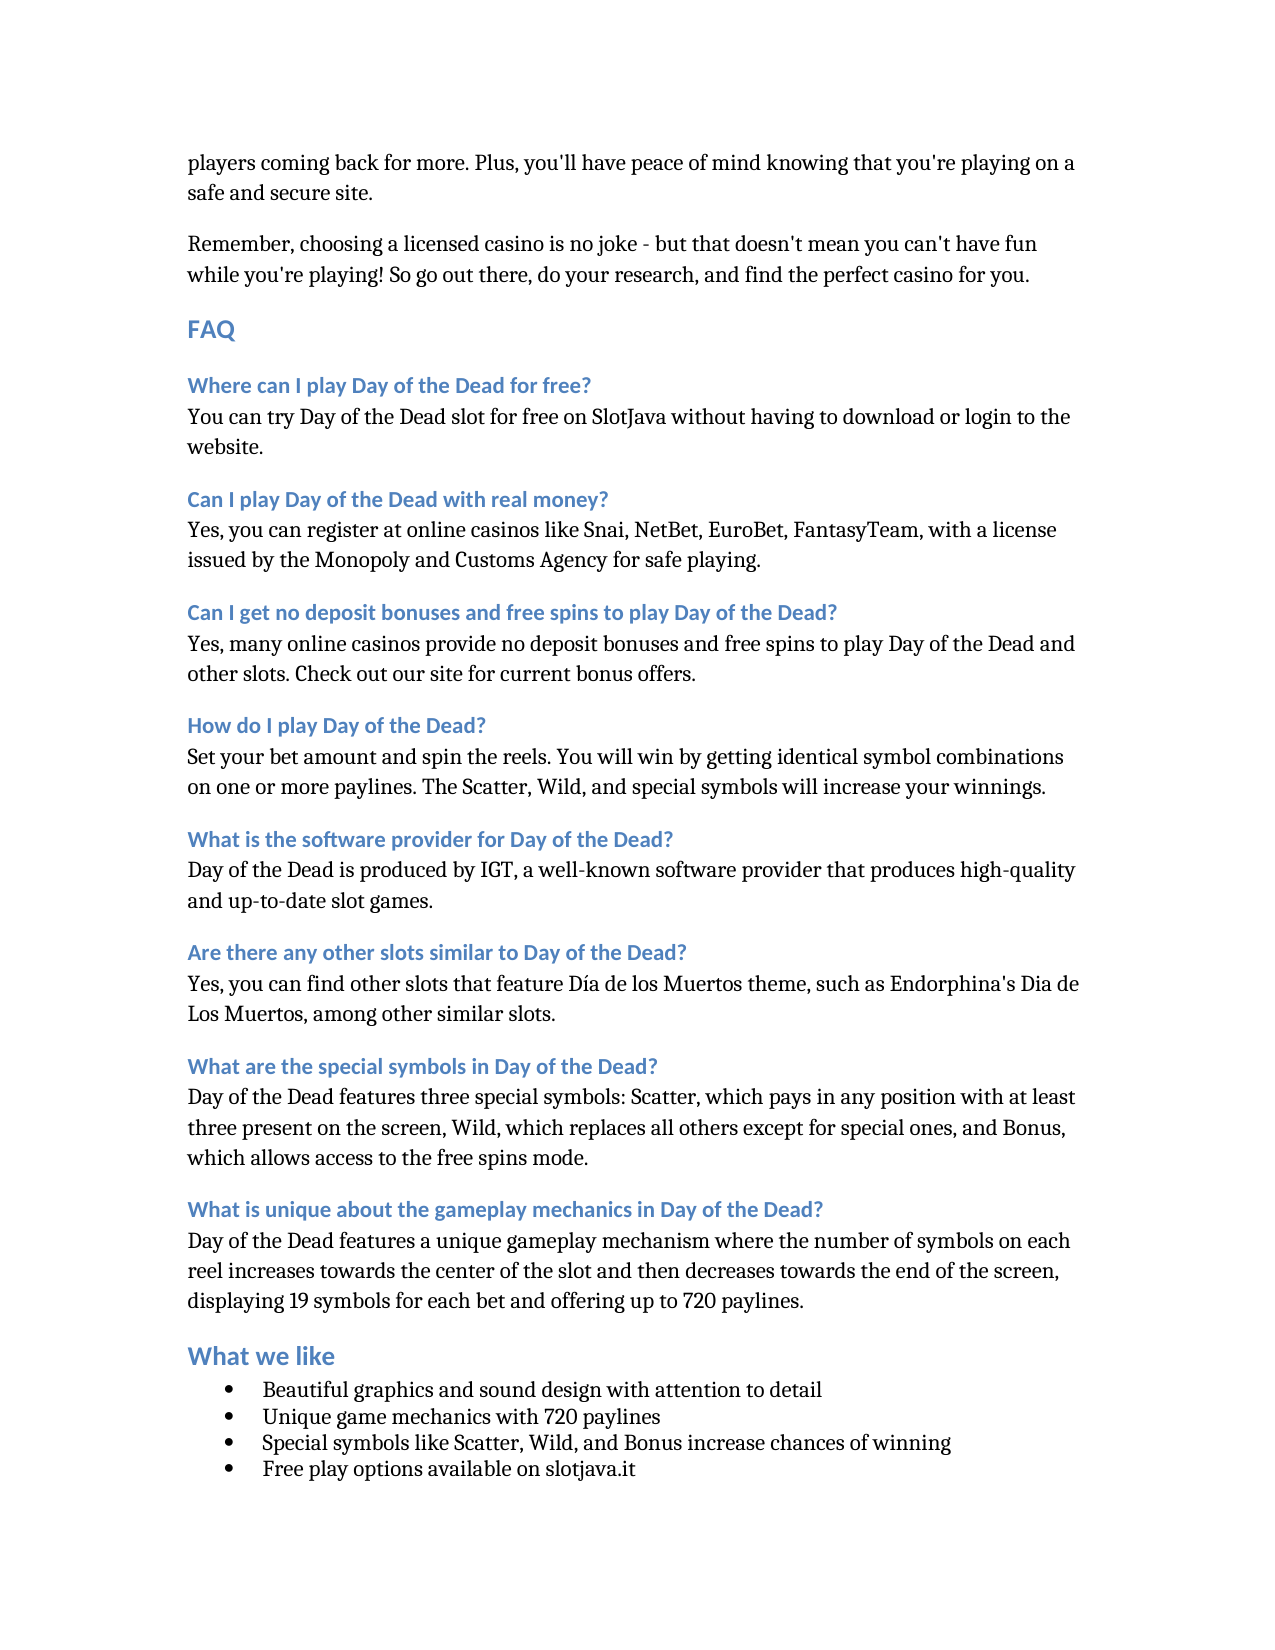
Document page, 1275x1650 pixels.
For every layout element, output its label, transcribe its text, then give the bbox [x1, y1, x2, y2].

subtitle What are the special symbols in Day of the Dead? [187, 1052, 1087, 1080]
text Day of the Dead is produced by IGT, a well-known software provider that produces high-quality and up-to-date slot games. [187, 857, 1087, 914]
subtitle FAQ [187, 312, 1087, 346]
list Special symbols like Scatter, Wild, and Bonus increase chances of winning [225, 1430, 1087, 1456]
list Beautiful graphics and sound design with attention to detail [225, 1377, 1087, 1403]
text Remember, choosing a licensed casino is no joke - but that doesn't mean you can't have fun while you're playing! So go out there, do your research, and find the perfect casino for you. [187, 231, 1087, 288]
subtitle Can I play Day of the Dead with real money? [187, 485, 1087, 513]
text Set your bet amount and spin the reels. You will win by getting identical symbol combinations on one or more paylines. The Scatter, Wild, and special symbols will increase your winnings. [187, 744, 1087, 800]
text You can try Day of the Dead slot for free on SlotJava without having to download or login to the website. [187, 403, 1087, 460]
list Free play options available on slotjava.it [225, 1456, 1087, 1482]
subtitle What is unique about the gameplay mechanics in Day of the Dead? [187, 1196, 1087, 1223]
text Day of the Dead features a unique gameplay mechanism where the number of symbols on each reel increases towards the center of the slot and then decreases towards the end of the screen, displaying 19 symbols for each bet and offering up to 720 paylines. [187, 1228, 1087, 1314]
text Yes, many online casinos provide no deposit bonuses and free spins to play Day of the Dead and other slots. Check out our site for current bonus offers. [187, 630, 1087, 687]
subtitle Where can I play Day of the Dead for free? [187, 371, 1087, 399]
subtitle What is the software provider for Day of the Dead? [187, 825, 1087, 853]
subtitle Are there any other slots similar to Day of the Dead? [187, 938, 1087, 966]
text Yes, you can find other slots that feature Día de los Muertos theme, such as Endorphina's Dia de Los Muertos, among other similar slots. [187, 971, 1087, 1027]
subtitle How do I play Day of the Dead? [187, 712, 1087, 739]
subtitle What we like [187, 1339, 1087, 1372]
list Unique game mechanics with 720 paylines [225, 1403, 1087, 1430]
subtitle Can I get no deposit bonuses and free spins to play Day of the Dead? [187, 598, 1087, 626]
text Yes, you can register at online casinos like Snai, NetBet, EuroBet, FantasyTeam, with a license issued by the Monopoly and Customs Agency for safe playing. [187, 517, 1087, 573]
text Day of the Dead features three special symbols: Scatter, which pays in any position with at least three present on the screen, Wild, which replaces all others except for special ones, and Bonus, which allows access to the free spins mode. [187, 1084, 1087, 1171]
